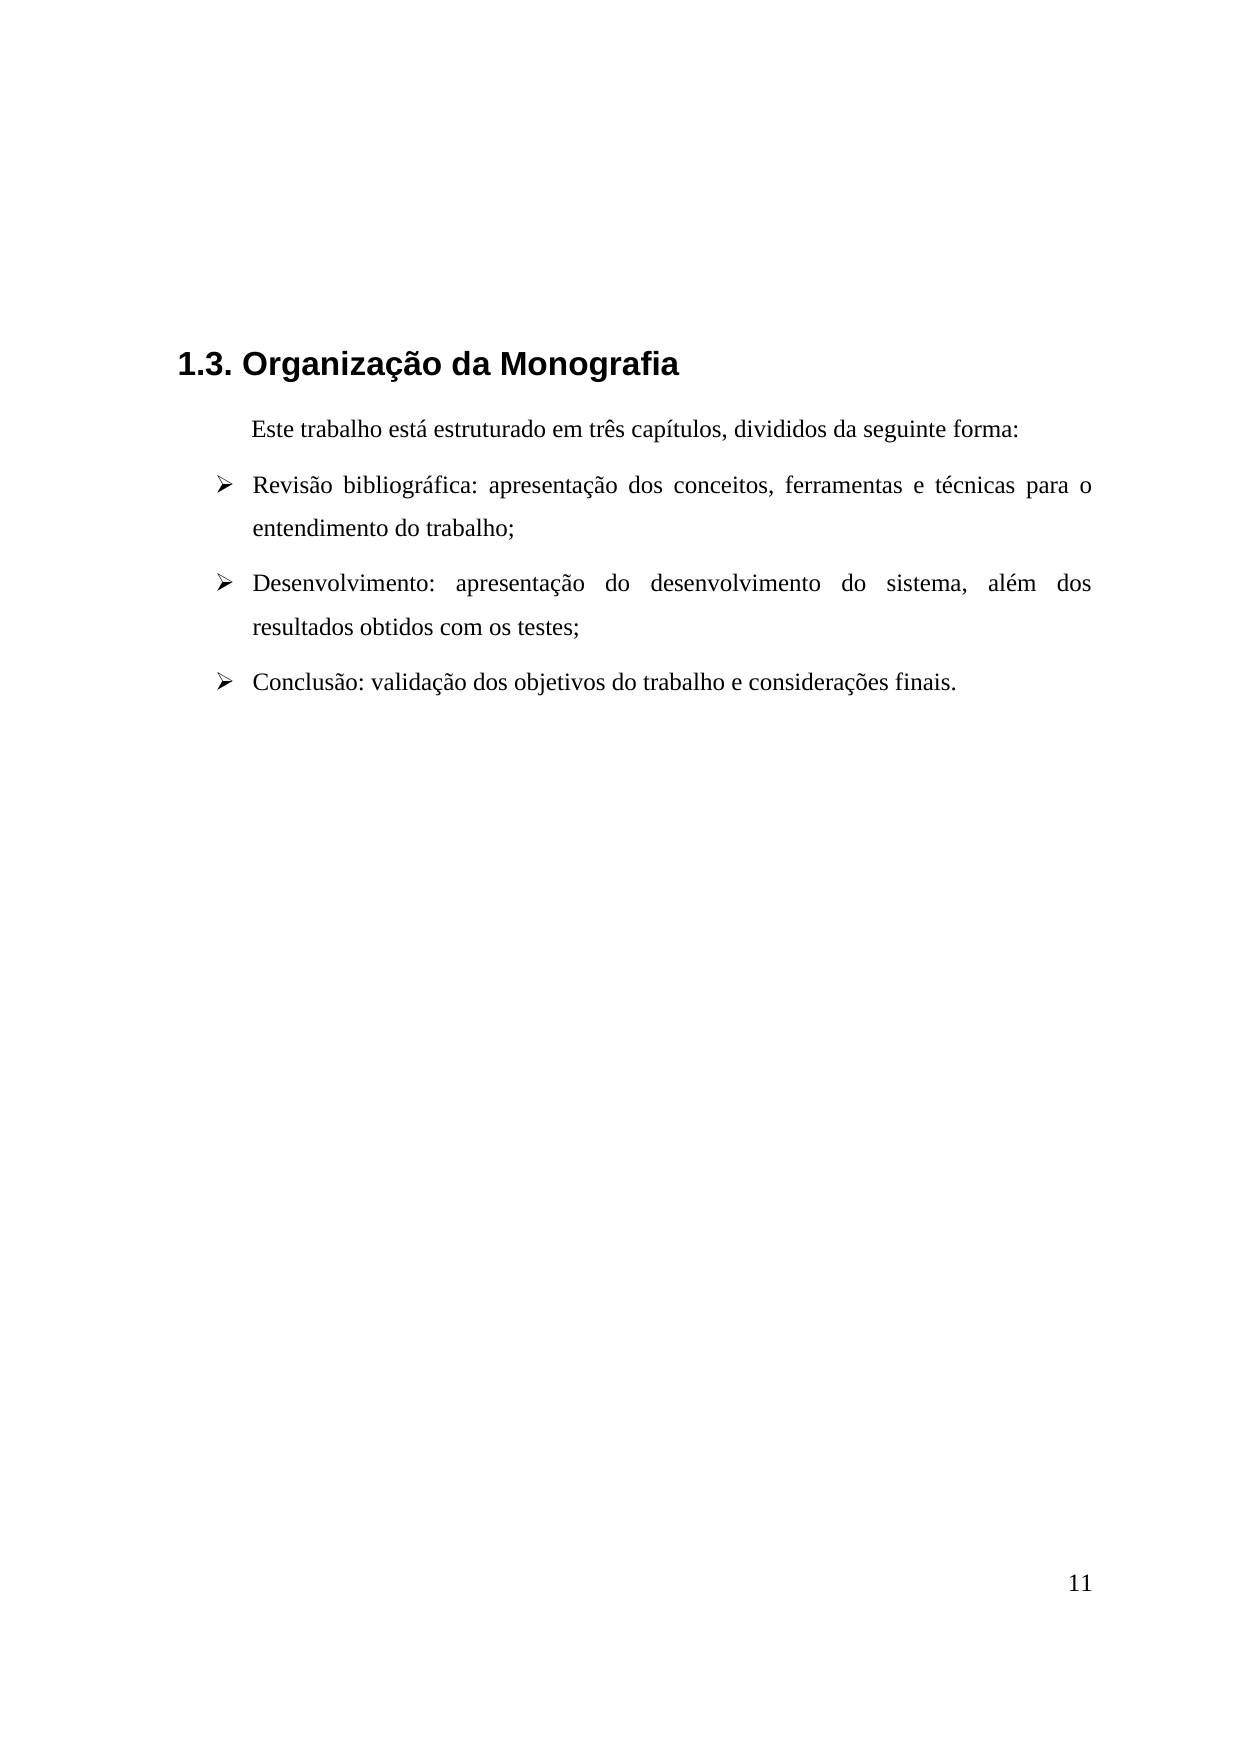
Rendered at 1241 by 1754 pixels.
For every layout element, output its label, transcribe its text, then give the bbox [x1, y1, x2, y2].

text Este trabalho está estruturado em três capítulos, divididos da seguinte forma: [177, 414, 1092, 443]
list Conclusão: validação dos objetivos do trabalho e considerações finais. [215, 667, 1092, 696]
list Revisão bibliográfica: apresentação dos conceitos, ferramentas e técnicas para o entendimento do trabalho; [215, 470, 1092, 542]
subtitle 1.3. Organização da Monografia [177, 344, 1092, 382]
list Desenvolvimento: apresentação do desenvolvimento do sistema, além dos resultados obtidos com os testes; [215, 568, 1092, 640]
